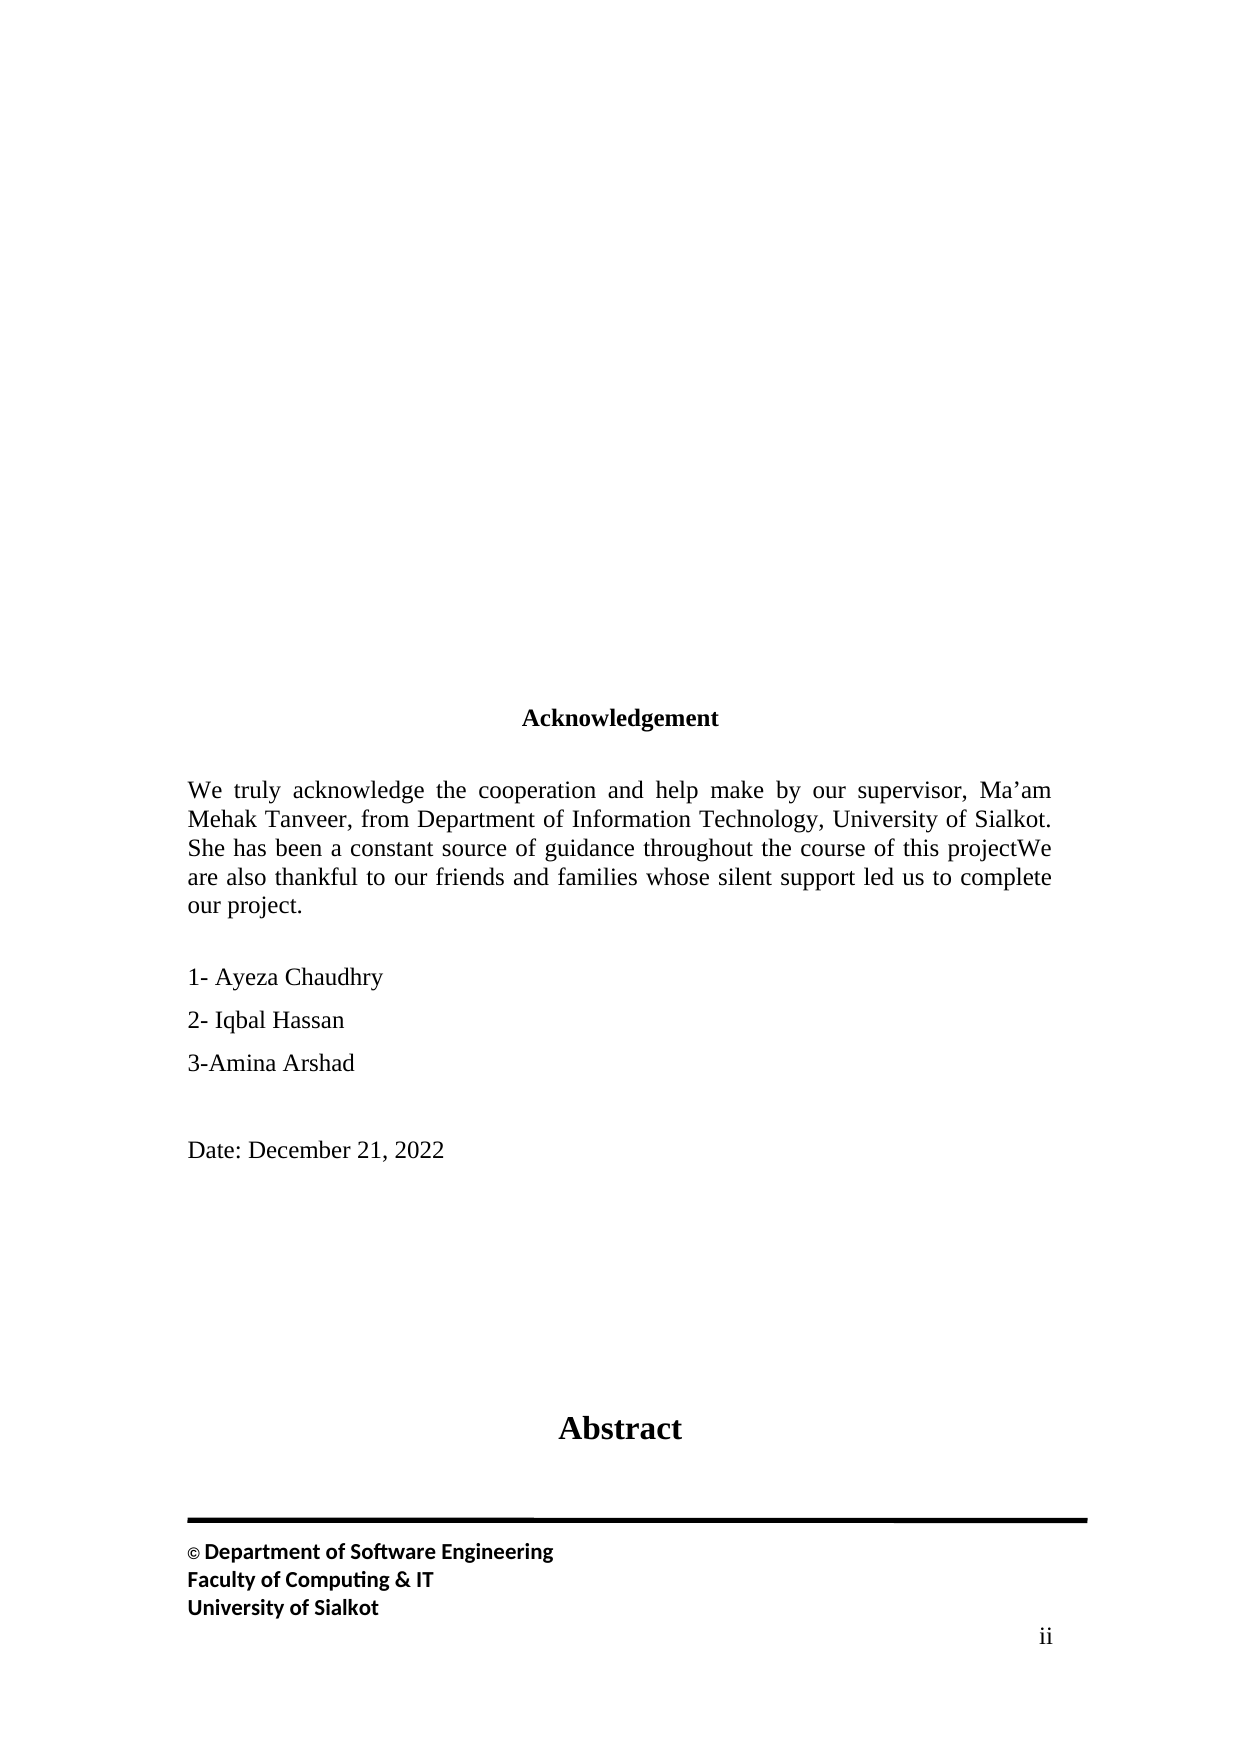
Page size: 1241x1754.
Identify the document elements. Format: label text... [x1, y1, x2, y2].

text 3-Amina Arshad [187, 1048, 1053, 1077]
text Abstract [187, 1408, 1053, 1446]
text We truly acknowledge the cooperation and help make by our supervisor, Ma’am Mehak Tanveer, from Department of Information Technology, University of Sialkot. She has been a constant source of guidance throughout the course of this projectWe are also thankful to our friends and families whose silent support led us to complete our project. [187, 775, 1053, 919]
text Acknowledgement [187, 703, 1053, 732]
text Date: December 21, 2022 [187, 1135, 1053, 1163]
text 2- Iqbal Hassan [187, 1005, 1053, 1034]
text 1- Ayeza Chaudhry [187, 962, 1053, 991]
